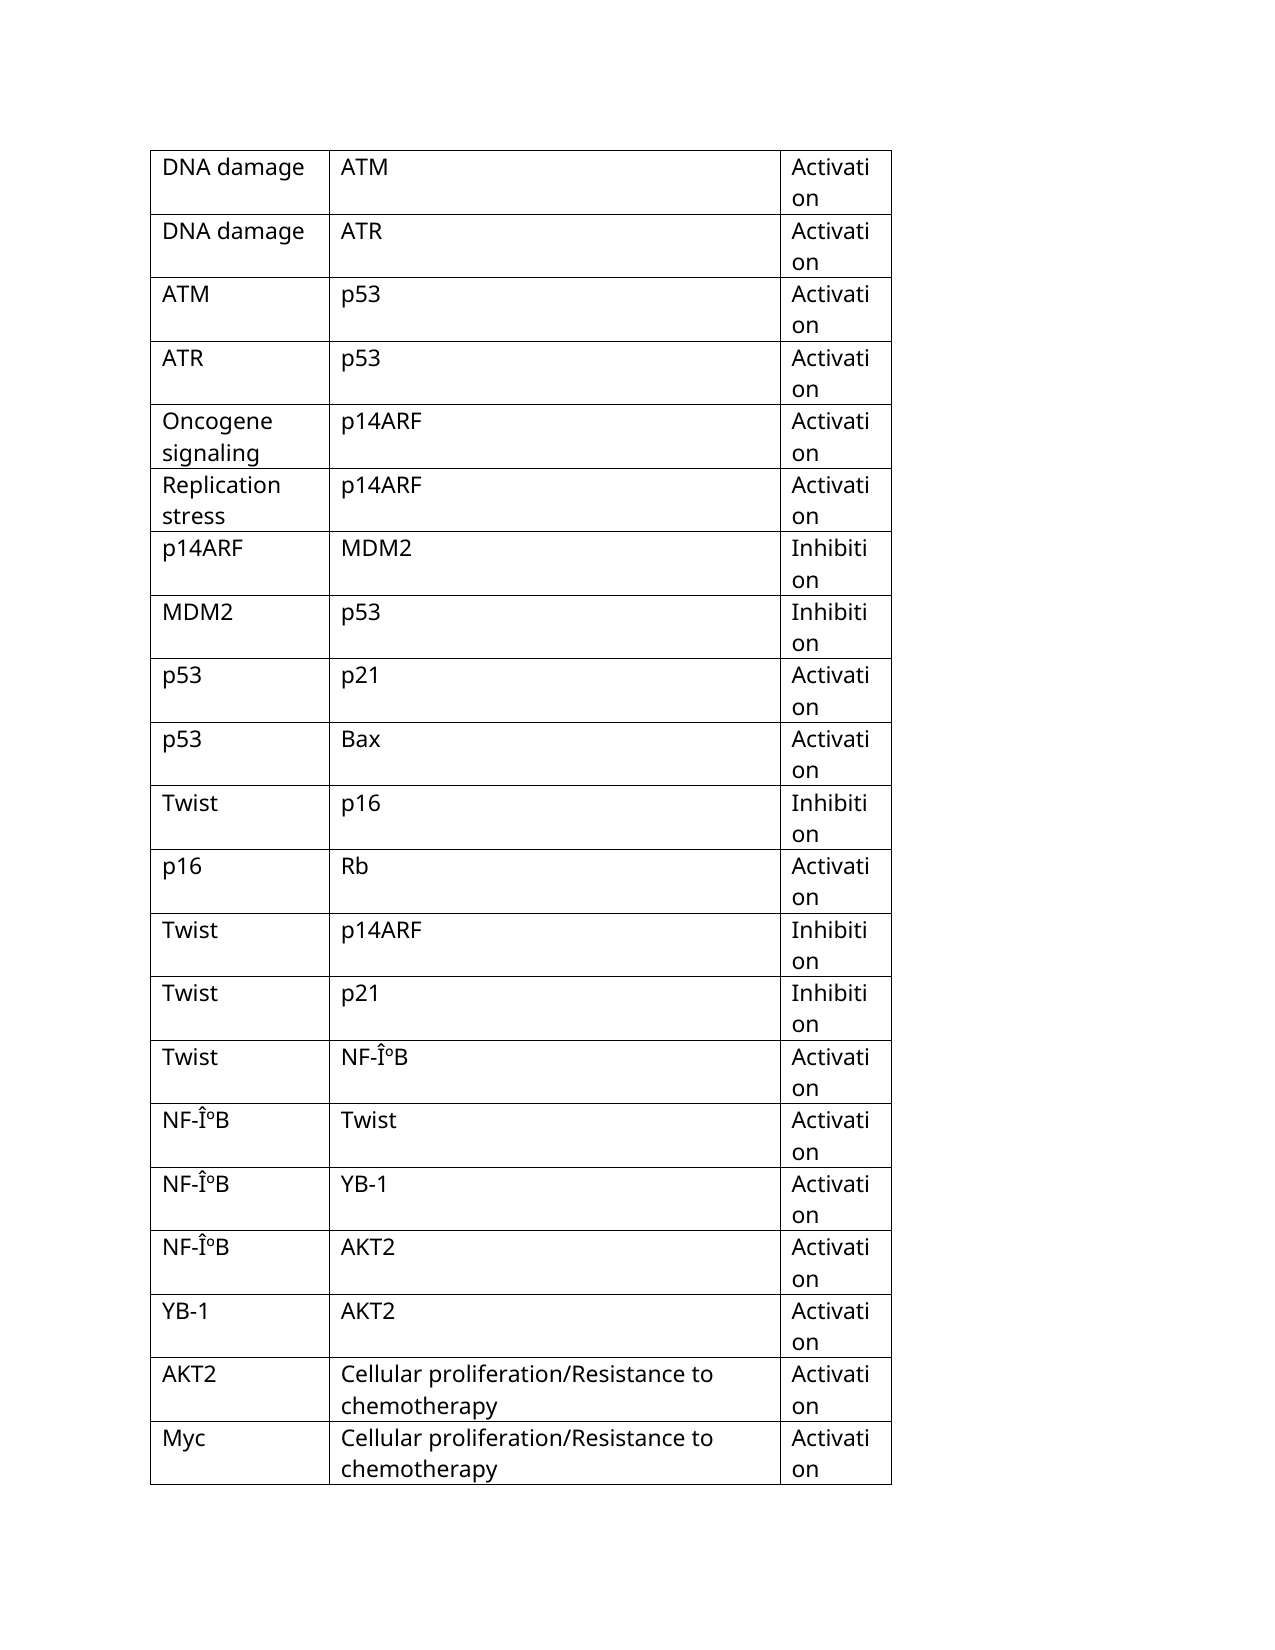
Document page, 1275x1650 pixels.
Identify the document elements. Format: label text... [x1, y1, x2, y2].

table_cell Twist [151, 786, 329, 849]
table_cell Inhibition [781, 786, 891, 849]
table_cell Replication stress [151, 469, 329, 531]
table_cell Cellular proliferation/Resistance to chemotherapy [330, 1358, 780, 1421]
table_cell AKT2 [330, 1231, 780, 1294]
table_cell Activation [781, 1422, 891, 1484]
table_cell Oncogene signaling [151, 405, 329, 468]
table_cell ATM [330, 151, 780, 213]
table_cell p16 [151, 850, 329, 912]
table_cell Activation [781, 1231, 891, 1294]
table_cell Rb [330, 850, 780, 912]
table_cell ATR [330, 215, 780, 277]
table_cell Bax [330, 723, 780, 785]
table_cell Inhibition [781, 914, 891, 976]
table_cell AKT2 [330, 1295, 780, 1357]
table_cell p14ARF [330, 914, 780, 976]
table_cell Activation [781, 215, 891, 277]
table_cell Twist [151, 1041, 329, 1103]
table_cell p14ARF [151, 532, 329, 595]
table_cell Twist [330, 1104, 780, 1167]
table_cell p21 [330, 659, 780, 722]
table_cell Activation [781, 469, 891, 531]
table_cell Activation [781, 1358, 891, 1421]
table_cell Activation [781, 723, 891, 785]
table_cell MDM2 [330, 532, 780, 595]
table_cell ATR [151, 342, 329, 404]
table_cell p16 [330, 786, 780, 849]
table_cell NF-ÎºB [151, 1104, 329, 1167]
table_cell NF-ÎºB [151, 1231, 329, 1294]
table_cell p14ARF [330, 405, 780, 468]
table_cell Activation [781, 278, 891, 341]
table_cell p53 [151, 723, 329, 785]
table_cell DNA damage [151, 151, 329, 213]
table_cell Inhibition [781, 532, 891, 595]
table_cell p53 [330, 278, 780, 341]
table_cell Activation [781, 850, 891, 912]
table_cell Inhibition [781, 977, 891, 1039]
table_cell Activation [781, 1041, 891, 1103]
table_cell p53 [330, 342, 780, 404]
table_cell ATM [151, 278, 329, 341]
table_cell Activation [781, 342, 891, 404]
table_cell NF-ÎºB [151, 1168, 329, 1230]
table_cell Activation [781, 659, 891, 722]
table_cell Myc [151, 1422, 329, 1484]
table_cell Inhibition [781, 596, 891, 658]
table_cell p14ARF [330, 469, 780, 531]
table_cell p53 [330, 596, 780, 658]
table_cell AKT2 [151, 1358, 329, 1421]
table_cell MDM2 [151, 596, 329, 658]
table_cell DNA damage [151, 215, 329, 277]
table_cell YB-1 [151, 1295, 329, 1357]
table_cell Cellular proliferation/Resistance to chemotherapy [330, 1422, 780, 1484]
table_cell Activation [781, 1104, 891, 1167]
table_cell Activation [781, 1168, 891, 1230]
table_cell Activation [781, 151, 891, 213]
table_cell p21 [330, 977, 780, 1039]
table_cell YB-1 [330, 1168, 780, 1230]
table_cell Twist [151, 914, 329, 976]
table_cell Twist [151, 977, 329, 1039]
table_cell NF-ÎºB [330, 1041, 780, 1103]
table_cell p53 [151, 659, 329, 722]
table_cell Activation [781, 405, 891, 468]
table_cell Activation [781, 1295, 891, 1357]
